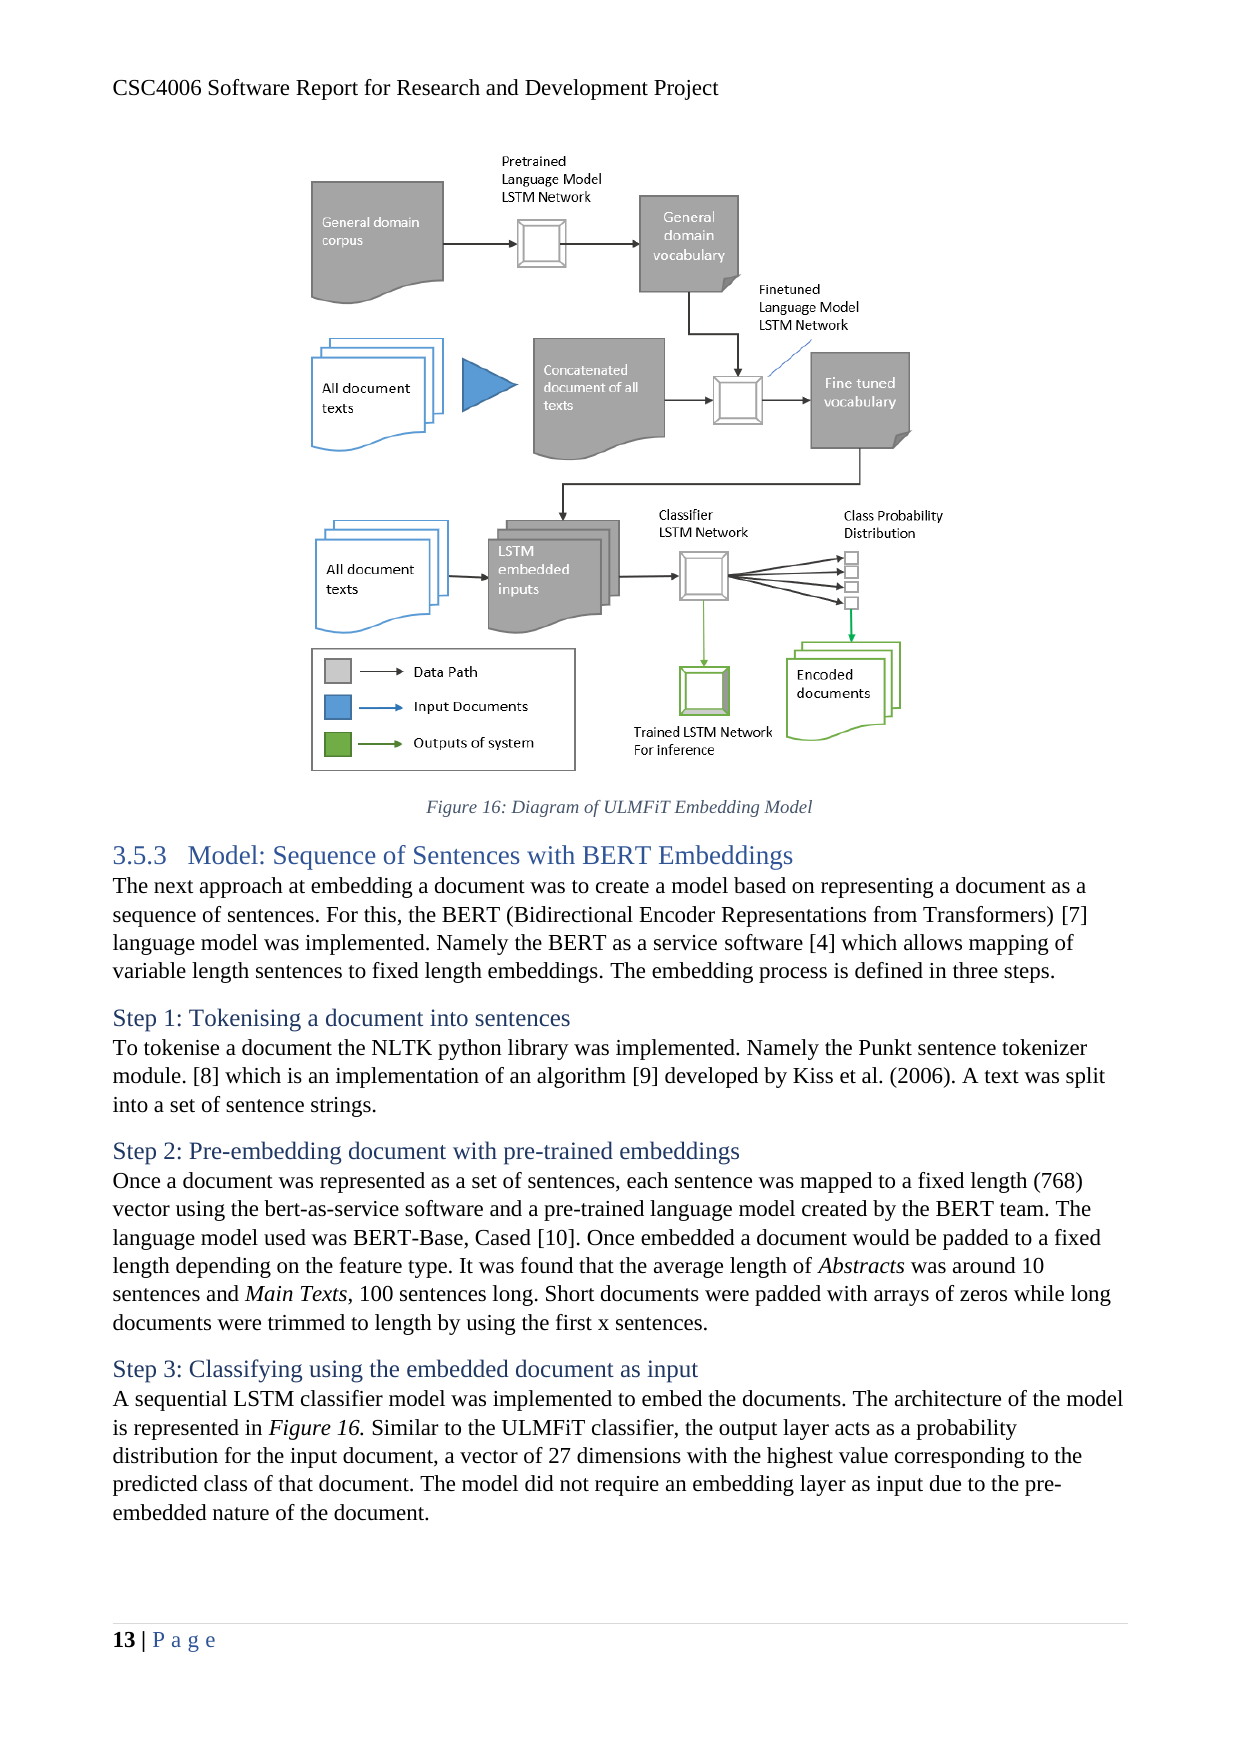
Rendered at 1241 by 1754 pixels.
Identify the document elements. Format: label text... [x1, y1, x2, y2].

text To tokenise a document the NLTK python library was implemented. Namely the Punkt sentence tokenizer module. which is an implementation of an algorithm developed by Kiss et al. (2006). A text was split into a set of sentence strings. [112, 1034, 1128, 1117]
text Once a document was represented as a set of sentences, each sentence was mapped to a fixed length (768) vector using the bert-as-service software and a pre-trained language model created by the BERT team. The language model used was BERT-Base, Cased . Once embedded a document would be padded to a fixed length depending on the feature type. It was found that the average length of Abstracts was around 10 sentences and Main Texts, 100 sentences long. Short documents were padded with arrays of zeros while long documents were trimmed to length by using the first x sentences. [112, 1167, 1128, 1335]
text The next approach at embedding a document was to create a model based on representing a document as a sequence of sentences. For this, the BERT (Bidirectional Encoder Representations from Transformers) language model was implemented. Namely the BERT as a service software which allows mapping of variable length sentences to fixed length embeddings. The embedding process is defined in three steps. [112, 872, 1128, 984]
subtitle Model: Sequence of Sentences with BERT Embeddings [112, 839, 1128, 870]
subtitle Step 2: Pre-embedding document with pre-trained embeddings [112, 1136, 1128, 1164]
subtitle Step 1: Tokenising a document into sentences [112, 1003, 1128, 1031]
picture [294, 150, 947, 778]
text A sequential LSTM classifier model was implemented to embed the documents. The architecture of the model is represented in Figure 16. Similar to the ULMFiT classifier, the output layer acts as a probability distribution for the input document, a vector of 27 dimensions with the highest value corresponding to the predicted class of that document. The model did not require an embedding layer as input due to the pre-embedded nature of the document. [112, 1385, 1128, 1525]
text Figure 16: Diagram of ULMFiT Embedding Model [112, 796, 1128, 818]
subtitle Step 3: Classifying using the embedded document as input [112, 1354, 1128, 1383]
